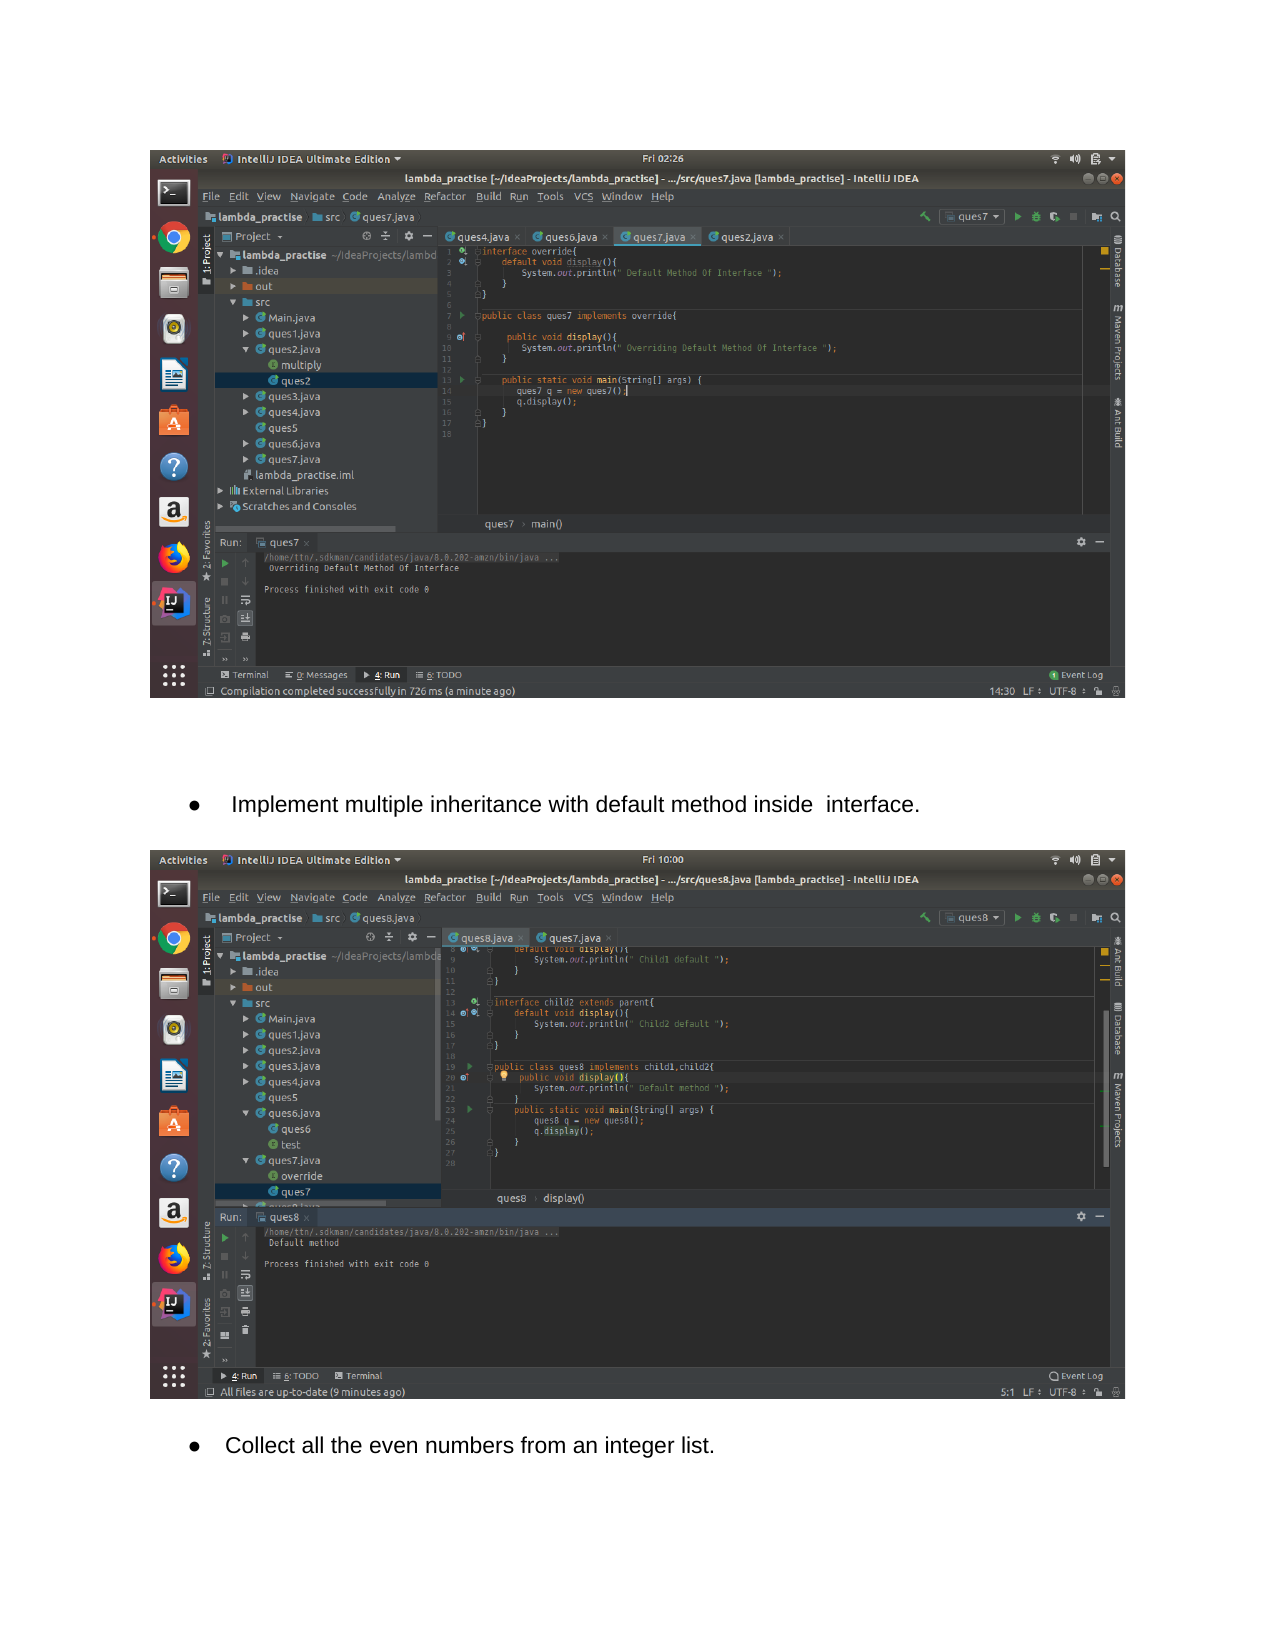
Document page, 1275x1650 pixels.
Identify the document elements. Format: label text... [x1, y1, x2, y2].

picture [150, 850, 1125, 1399]
picture [150, 150, 1125, 698]
list Implement multiple inheritance with default method inside interface. [187, 791, 1125, 817]
list Collect all the even numbers from an integer list. [187, 1432, 1125, 1458]
